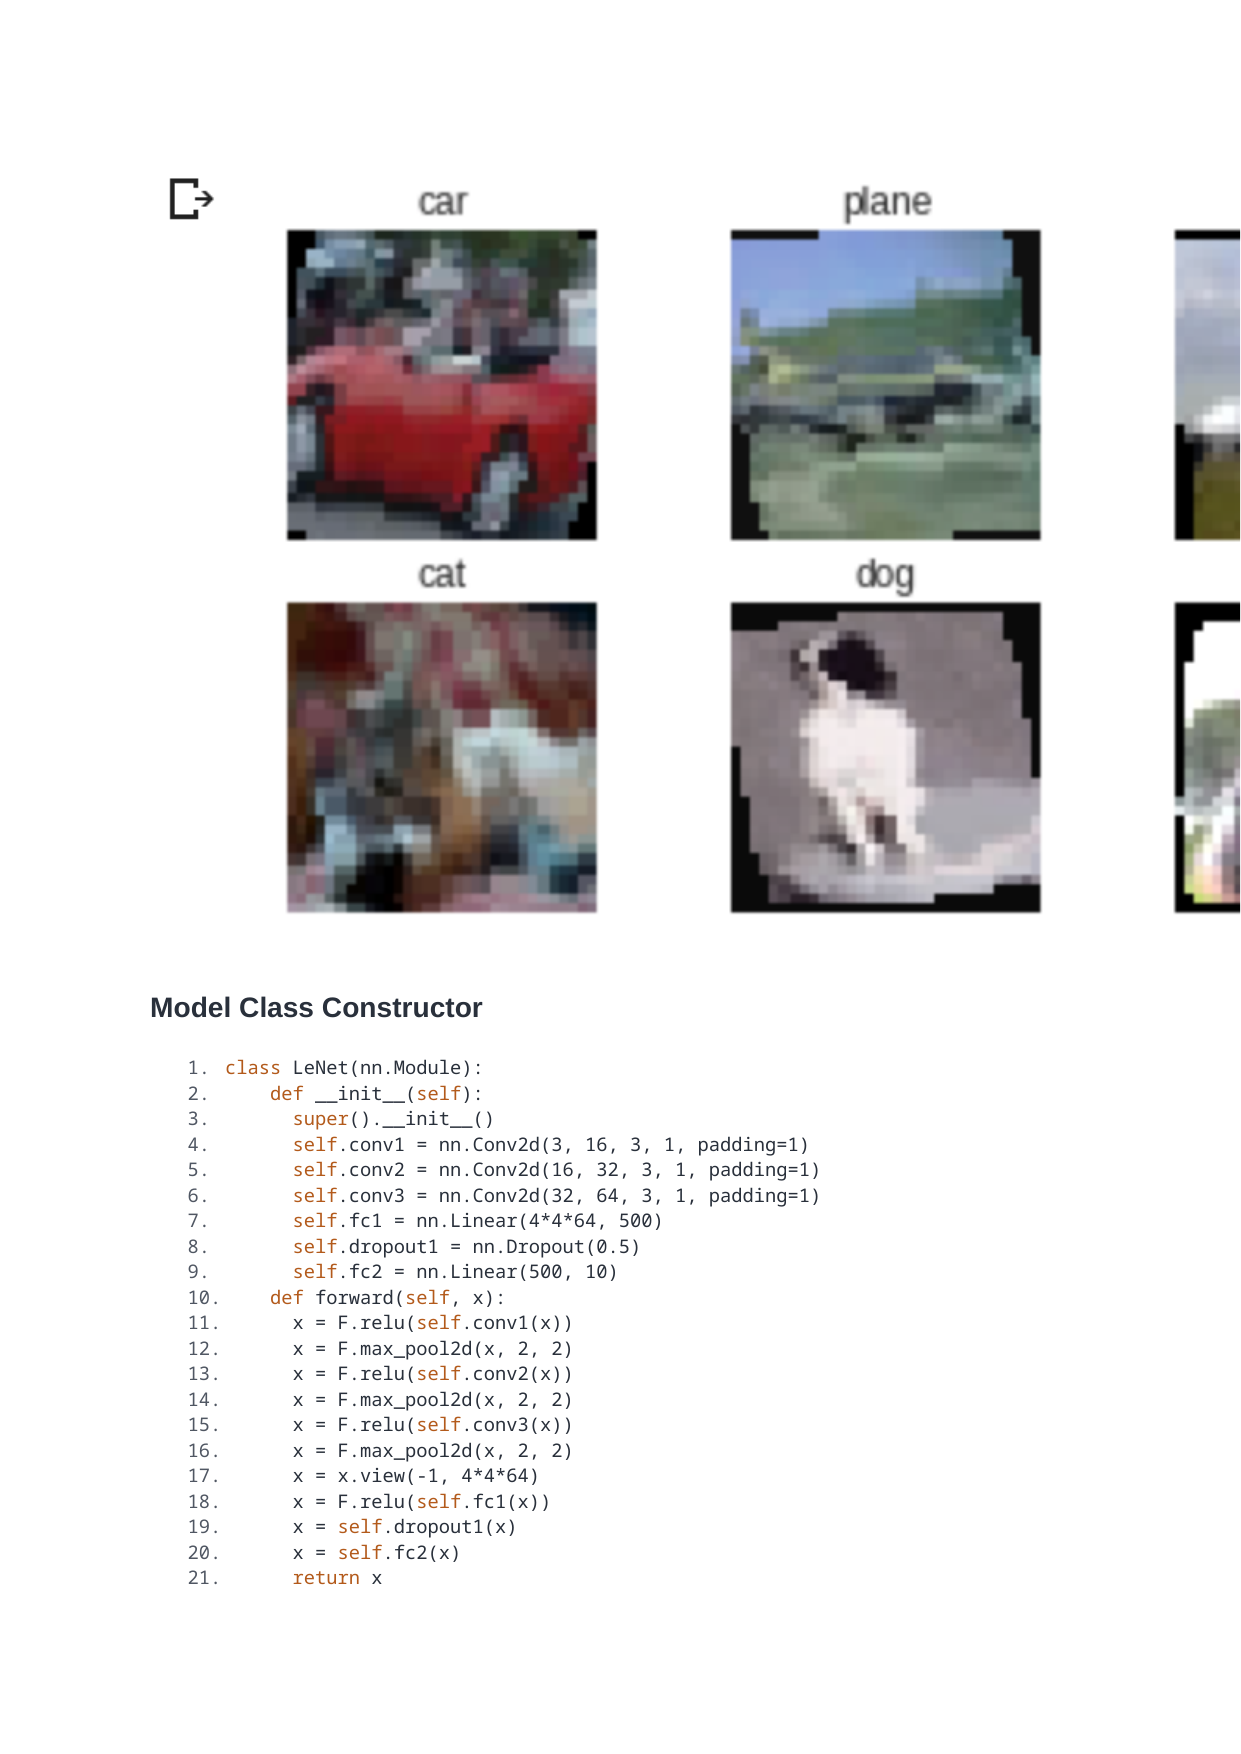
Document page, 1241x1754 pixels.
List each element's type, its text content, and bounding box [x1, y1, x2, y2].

list self.conv1 = nn.Conv2d(3, 16, 3, 1, padding=1) [187, 1131, 1090, 1156]
list x = F.relu(self.conv1(x)) [187, 1309, 1090, 1335]
list self.fc1 = nn.Linear(4*4*64, 500) [187, 1207, 1090, 1233]
list class LeNet(nn.Module): [187, 1054, 1090, 1080]
list x = F.max_pool2d(x, 2, 2) [187, 1335, 1090, 1361]
list self.conv3 = nn.Conv2d(32, 64, 3, 1, padding=1) [187, 1182, 1090, 1207]
list x = F.max_pool2d(x, 2, 2) [187, 1386, 1090, 1412]
list self.fc2 = nn.Linear(500, 10) [187, 1258, 1090, 1284]
list x = F.relu(self.conv3(x)) [187, 1412, 1090, 1437]
list def __init__(self): [187, 1080, 1090, 1105]
list x = F.max_pool2d(x, 2, 2) [187, 1437, 1090, 1463]
picture [150, 150, 1241, 991]
text Model Class Constructor [150, 991, 1090, 1023]
list super().__init__() [187, 1105, 1090, 1131]
list self.dropout1 = nn.Dropout(0.5) [187, 1233, 1090, 1258]
list x = self.fc2(x) [187, 1539, 1090, 1565]
list def forward(self, x): [187, 1284, 1090, 1309]
list x = F.relu(self.conv2(x)) [187, 1361, 1090, 1386]
list self.conv2 = nn.Conv2d(16, 32, 3, 1, padding=1) [187, 1156, 1090, 1182]
list x = self.dropout1(x) [187, 1514, 1090, 1539]
list x = F.relu(self.fc1(x)) [187, 1488, 1090, 1514]
list return x [187, 1565, 1090, 1590]
list x = x.view(-1, 4*4*64) [187, 1463, 1090, 1488]
